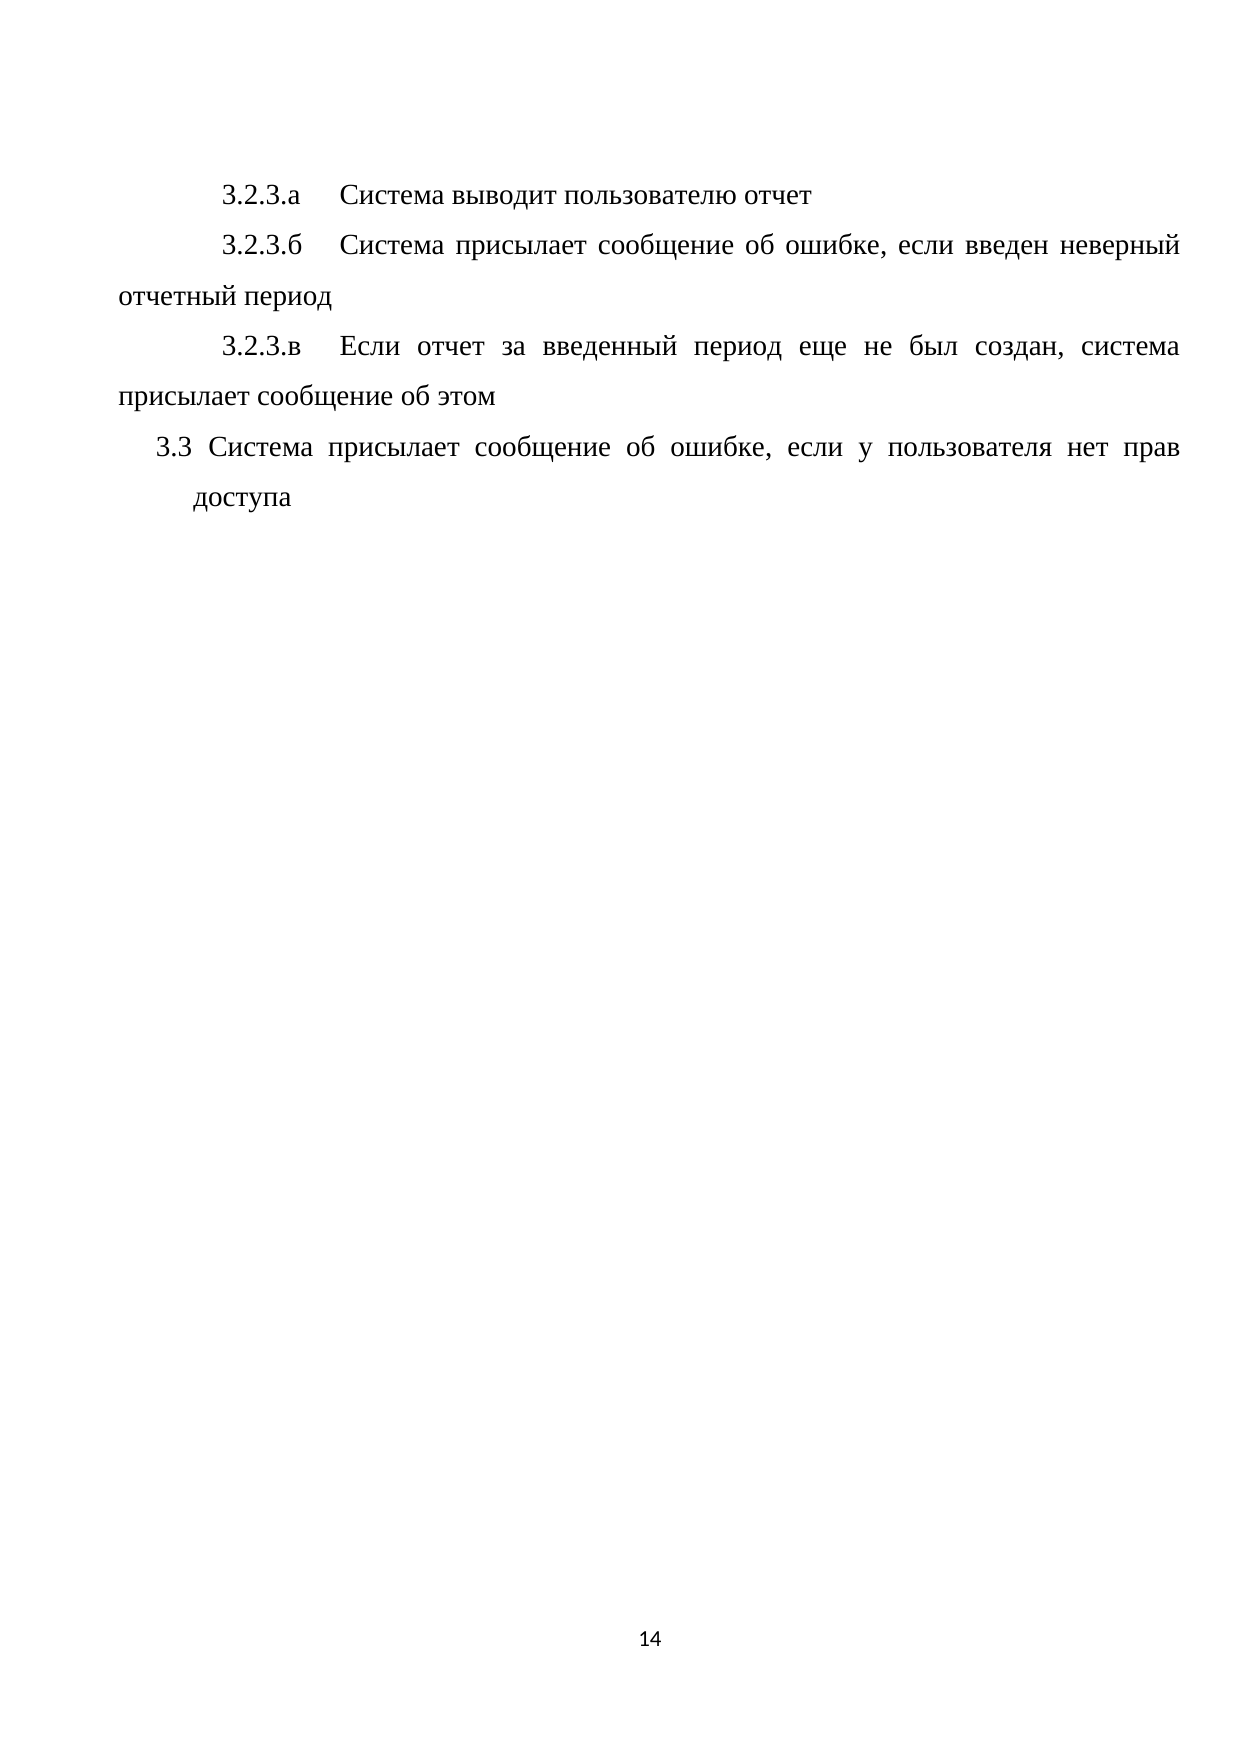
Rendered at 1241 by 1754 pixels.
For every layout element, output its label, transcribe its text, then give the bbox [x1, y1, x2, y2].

list Если отчет за введенный период еще не был создан, система присылает сообщение об этом [118, 328, 1181, 412]
list Система присылает сообщение об ошибке, если у пользователя нет прав доступа [156, 429, 1181, 513]
list Система присылает сообщение об ошибке, если введен неверный отчетный период [118, 227, 1181, 311]
list Система выводит пользователю отчет [118, 177, 1181, 211]
